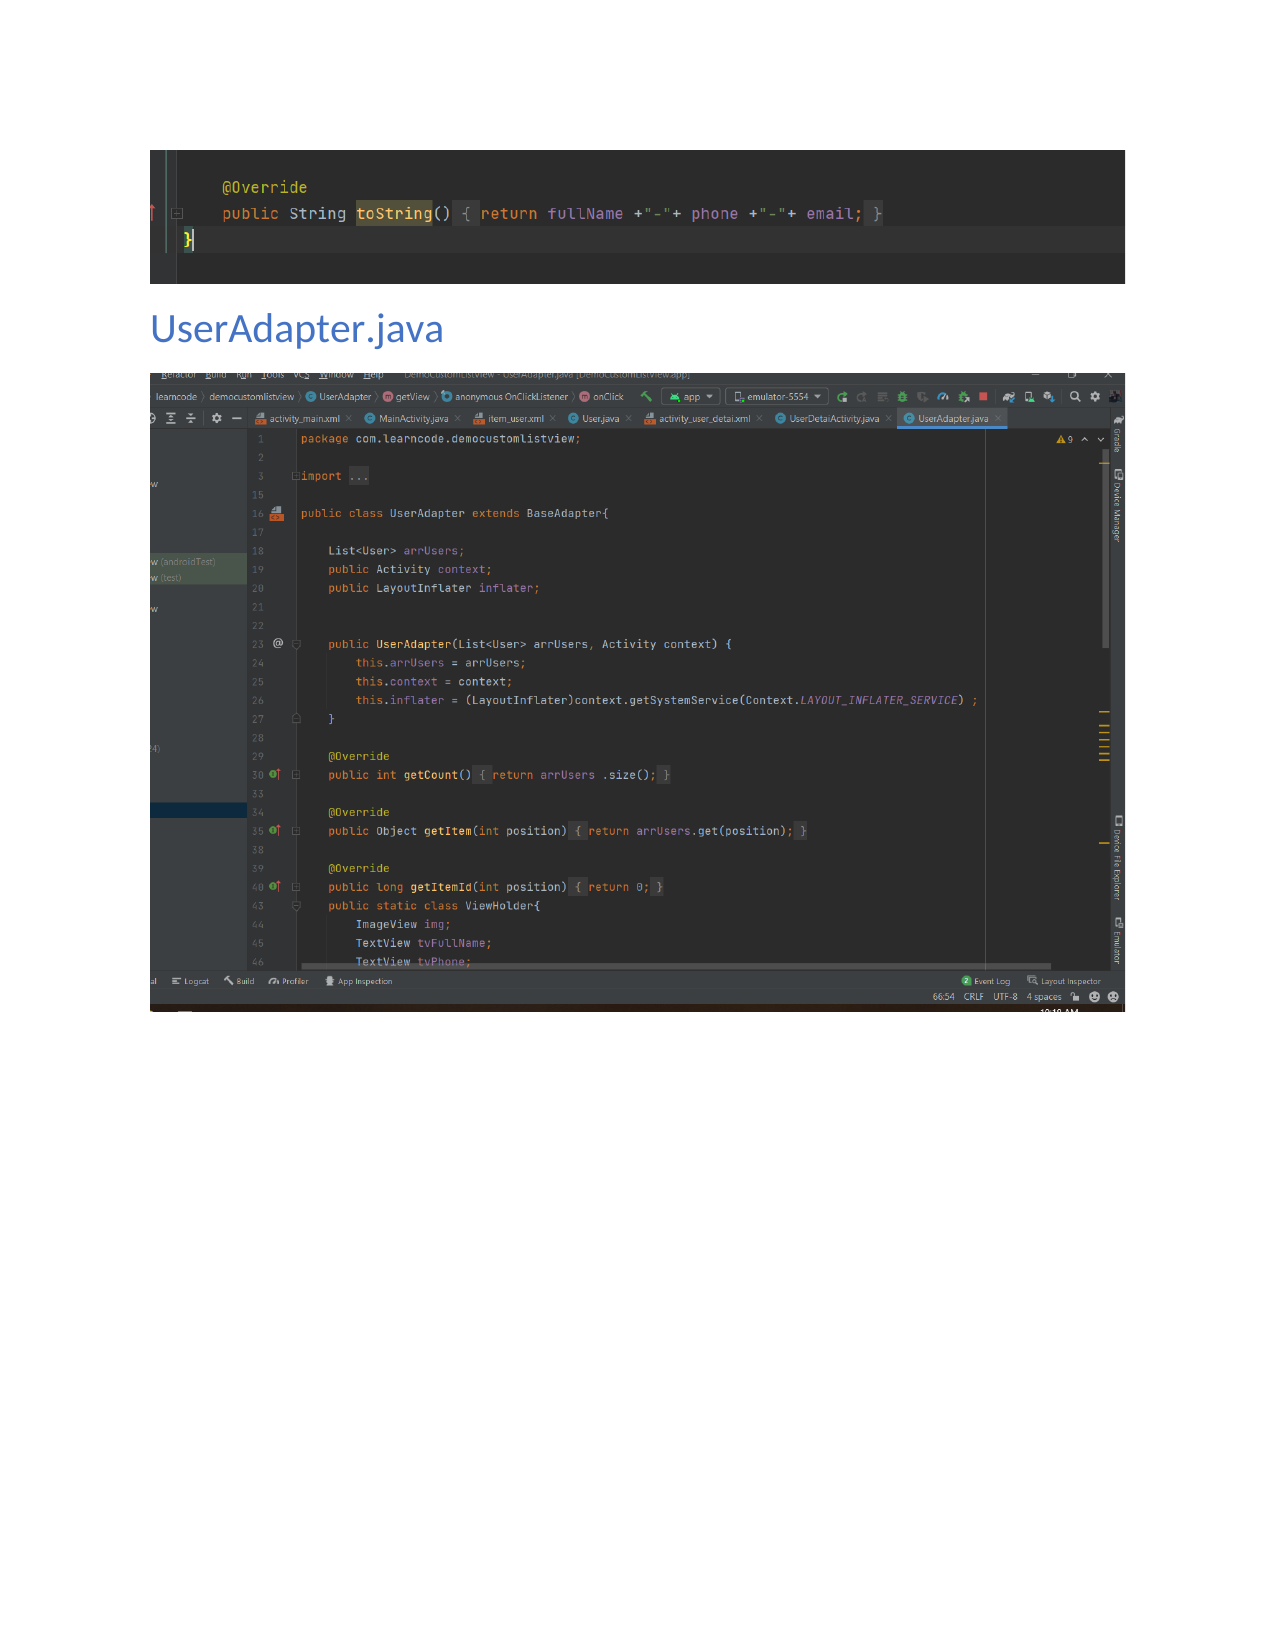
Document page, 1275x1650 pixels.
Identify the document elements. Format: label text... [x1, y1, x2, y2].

picture [150, 150, 1125, 284]
picture [150, 373, 1125, 1012]
text UserAdapter.java [150, 302, 1125, 353]
